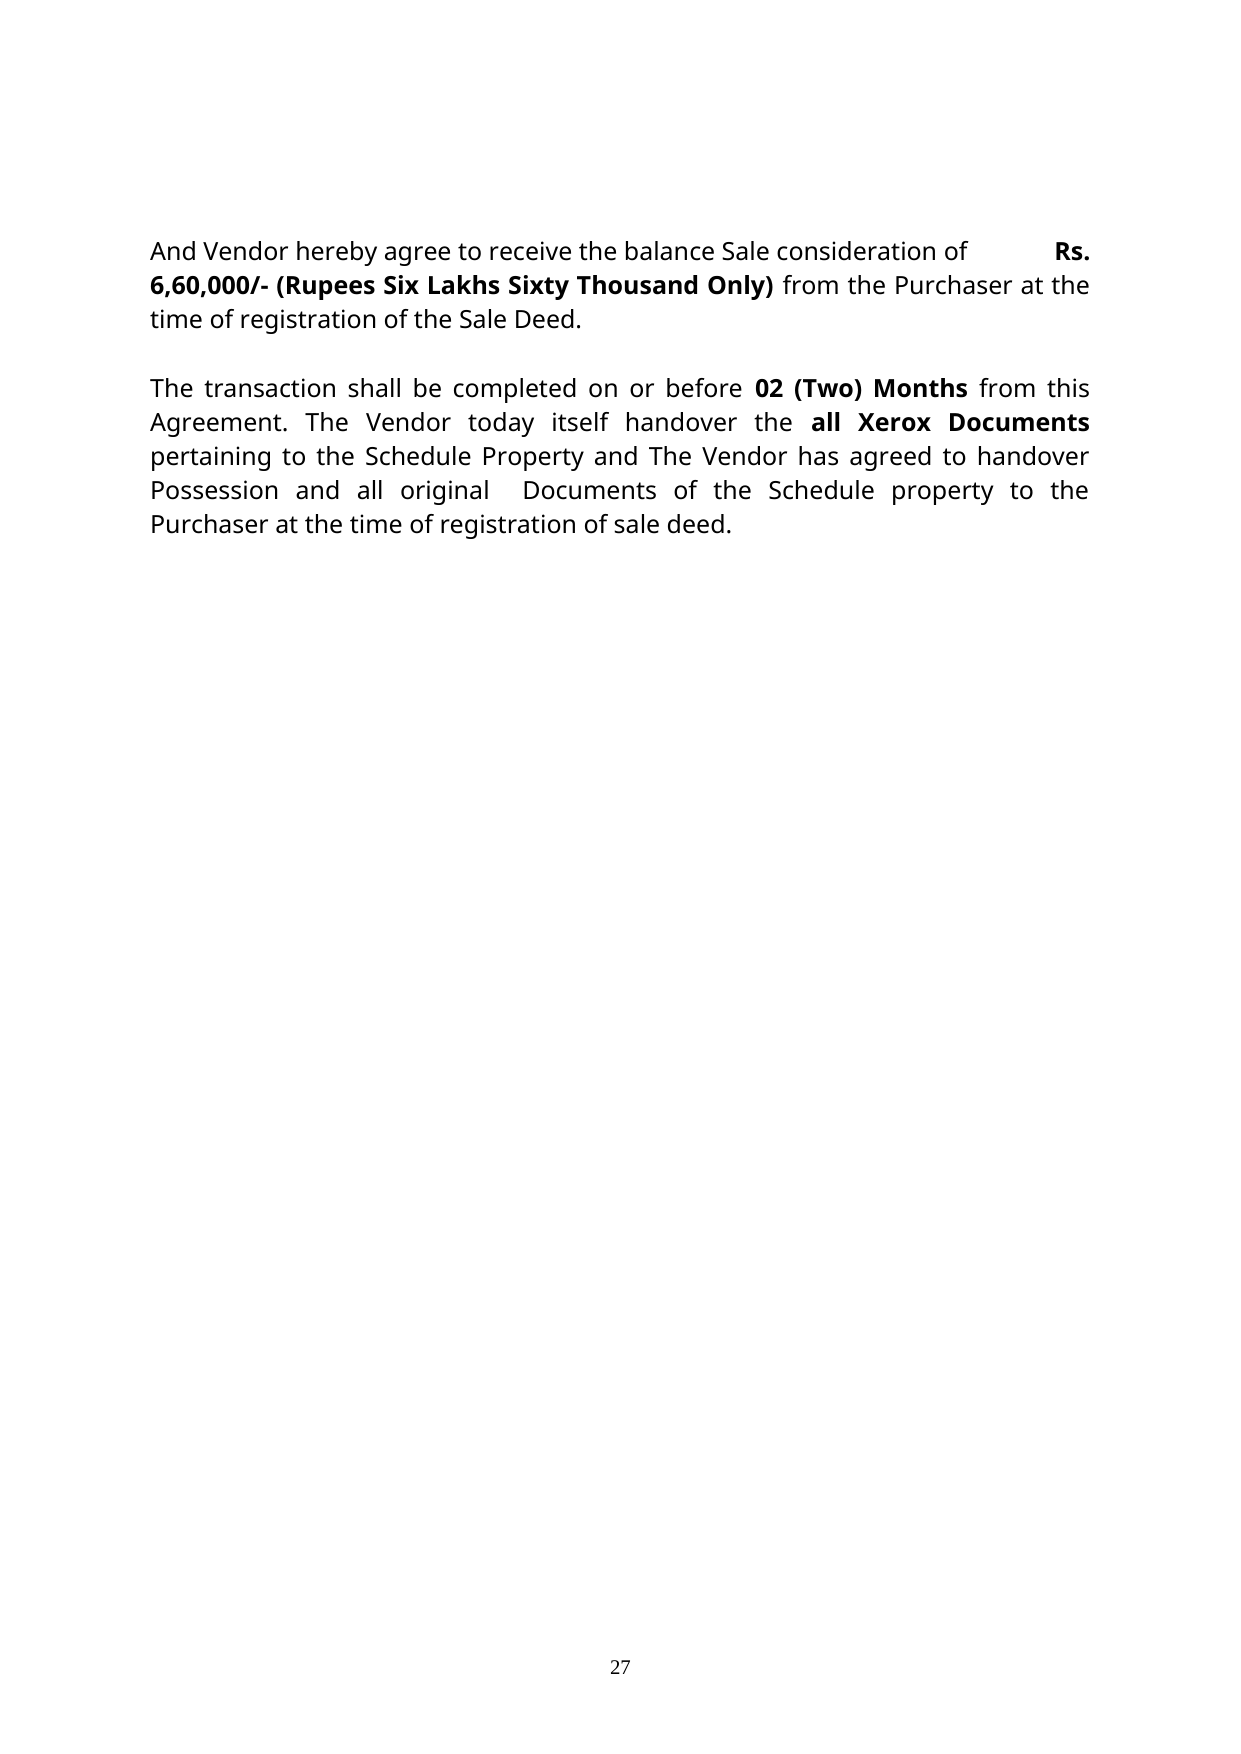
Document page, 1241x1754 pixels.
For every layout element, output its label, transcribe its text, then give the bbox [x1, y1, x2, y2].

text The transaction shall be completed on or before 02 (Two) Months from this Agreement. The Vendor today itself handover the all Xerox Documents pertaining to the Schedule Property and The Vendor has agreed to handover Possession and all original Documents of the Schedule property to the Purchaser at the time of registration of sale deed. [150, 370, 1090, 541]
text And Vendor hereby agree to receive the balance Sale consideration of Rs. 6,60,000/- (Rupees Six Lakhs Sixty Thousand Only) from the Purchaser at the time of registration of the Sale Deed. [150, 234, 1090, 336]
